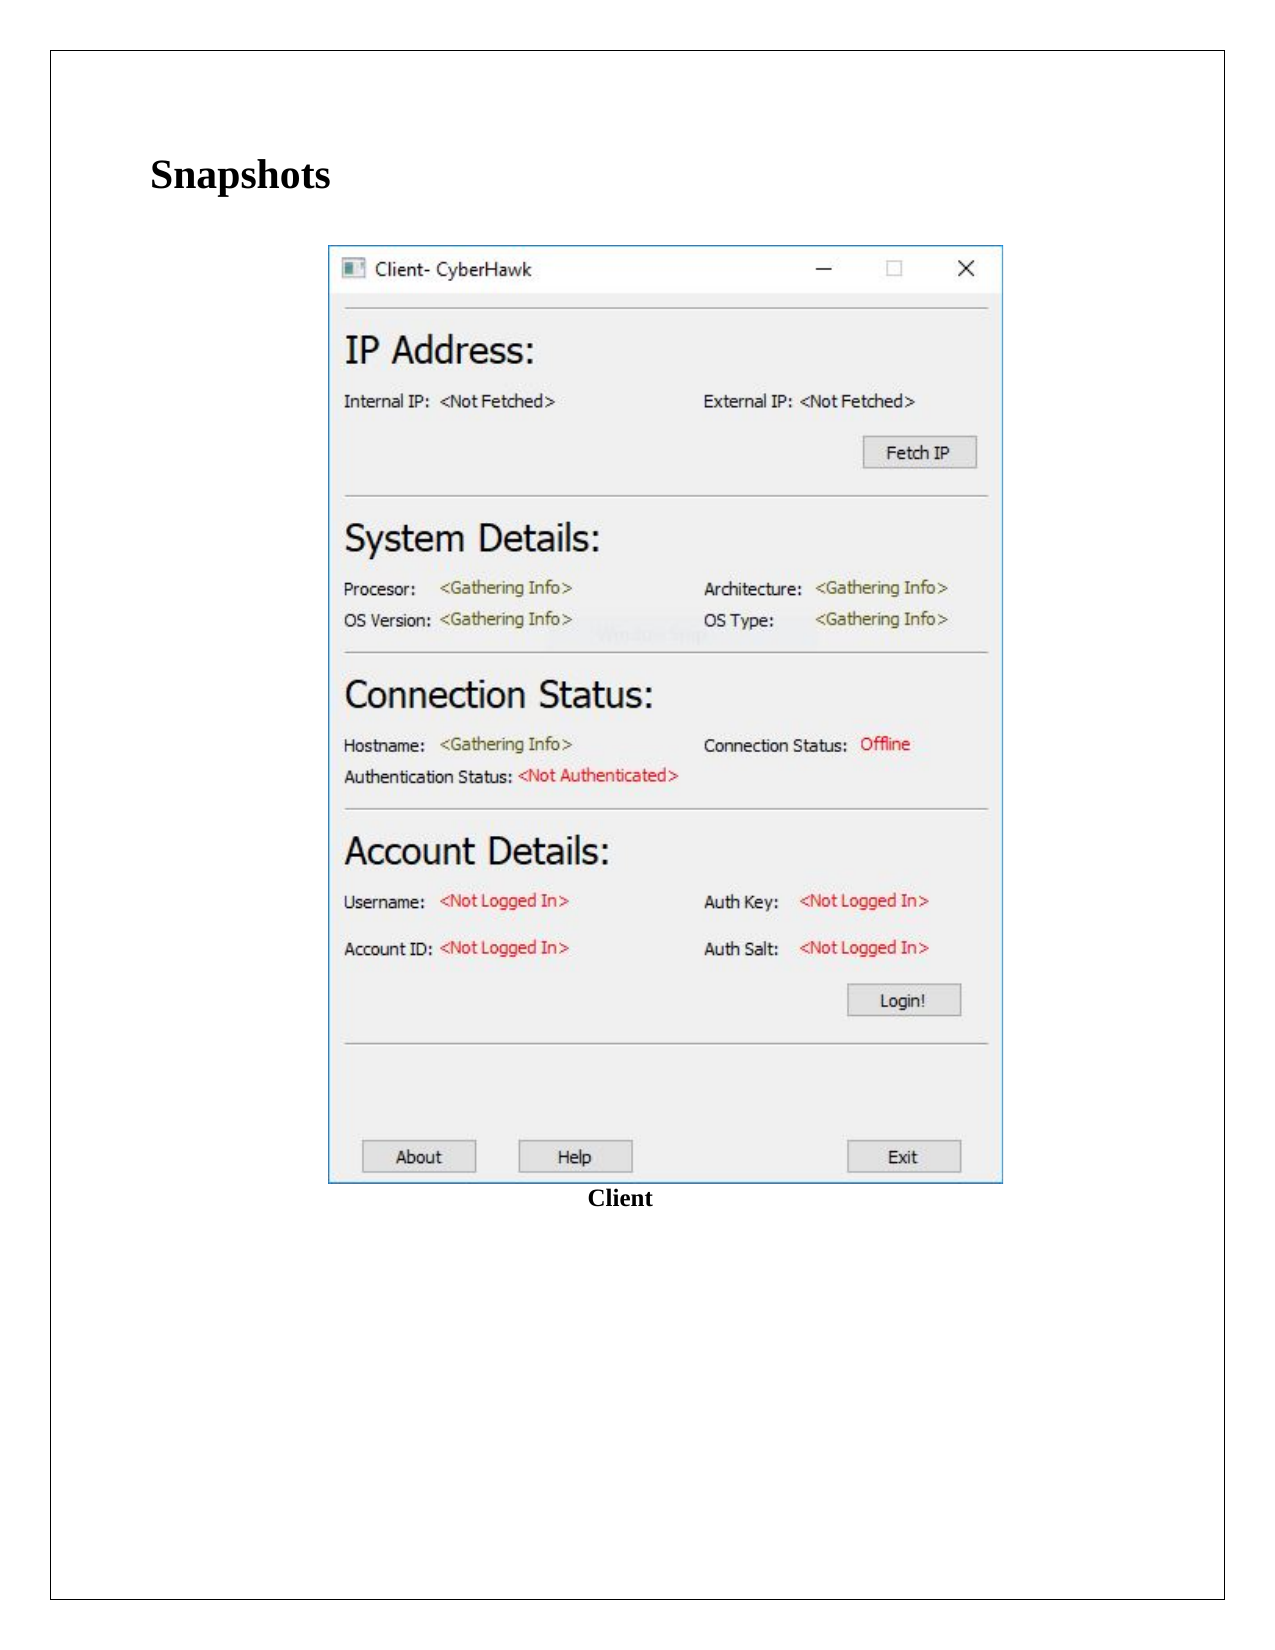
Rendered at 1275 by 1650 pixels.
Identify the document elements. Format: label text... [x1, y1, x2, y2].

text Snapshots [150, 150, 1181, 198]
picture [328, 245, 1004, 1184]
text Client [150, 1183, 1181, 1212]
